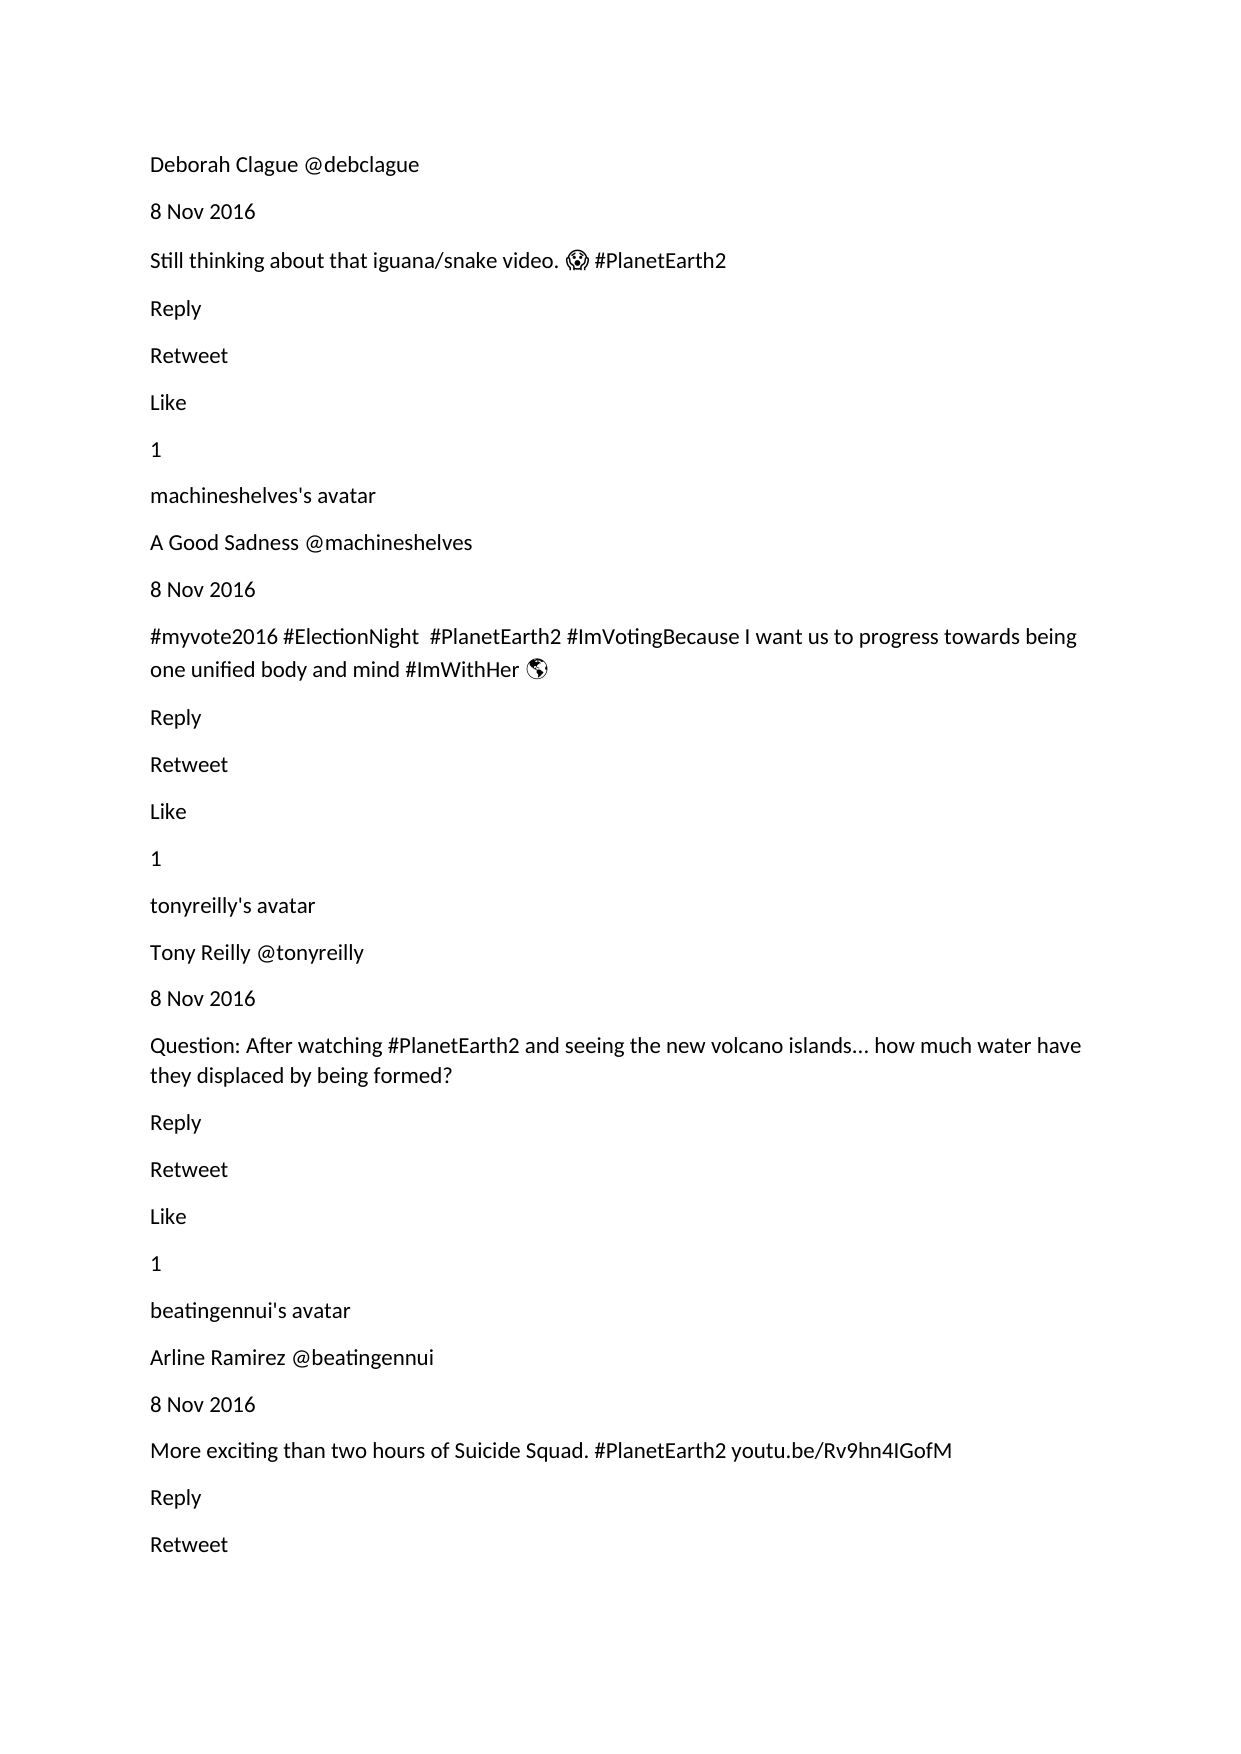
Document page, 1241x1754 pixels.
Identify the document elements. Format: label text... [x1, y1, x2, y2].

text More exciting than two hours of Suicide Squad. #PlanetEarth2 youtu.be/Rv9hn4IGofM [150, 1437, 1090, 1464]
text 8 Nov 2016 [150, 197, 1090, 225]
text Reply [150, 1483, 1090, 1511]
text 8 Nov 2016 [150, 984, 1090, 1012]
text 8 Nov 2016 [150, 575, 1090, 603]
text 1 [150, 1249, 1090, 1277]
text Deborah Clague @debclague [150, 150, 1090, 178]
text 1 [150, 844, 1090, 872]
text Retweet [150, 341, 1090, 369]
text A Good Sadness @machineshelves [150, 528, 1090, 557]
text Retweet [150, 750, 1090, 778]
text 1 [150, 435, 1090, 463]
text Like [150, 1202, 1090, 1230]
text #myvote2016 #ElectionNight #PlanetEarth2 #ImVotingBecause I want us to progress towards being one unified body and mind #ImWithHer 🌎 [150, 622, 1090, 684]
text Retweet [150, 1155, 1090, 1183]
text Tony Reilly @tonyreilly [150, 938, 1090, 966]
text Arline Ramirez @beatingennui [150, 1343, 1090, 1371]
text Like [150, 388, 1090, 416]
text tonyreilly's avatar [150, 891, 1090, 919]
text Question: After watching #PlanetEarth2 and seeing the new volcano islands... how much water have they displaced by being formed? [150, 1031, 1090, 1089]
text beatingennui's avatar [150, 1296, 1090, 1324]
text Reply [150, 294, 1090, 322]
text Reply [150, 703, 1090, 731]
text machineshelves's avatar [150, 482, 1090, 510]
text 8 Nov 2016 [150, 1390, 1090, 1418]
text Retweet [150, 1530, 1090, 1558]
text Still thinking about that iguana/snake video. 😱 #PlanetEarth2 [150, 244, 1090, 275]
text Reply [150, 1108, 1090, 1136]
text Like [150, 797, 1090, 825]
